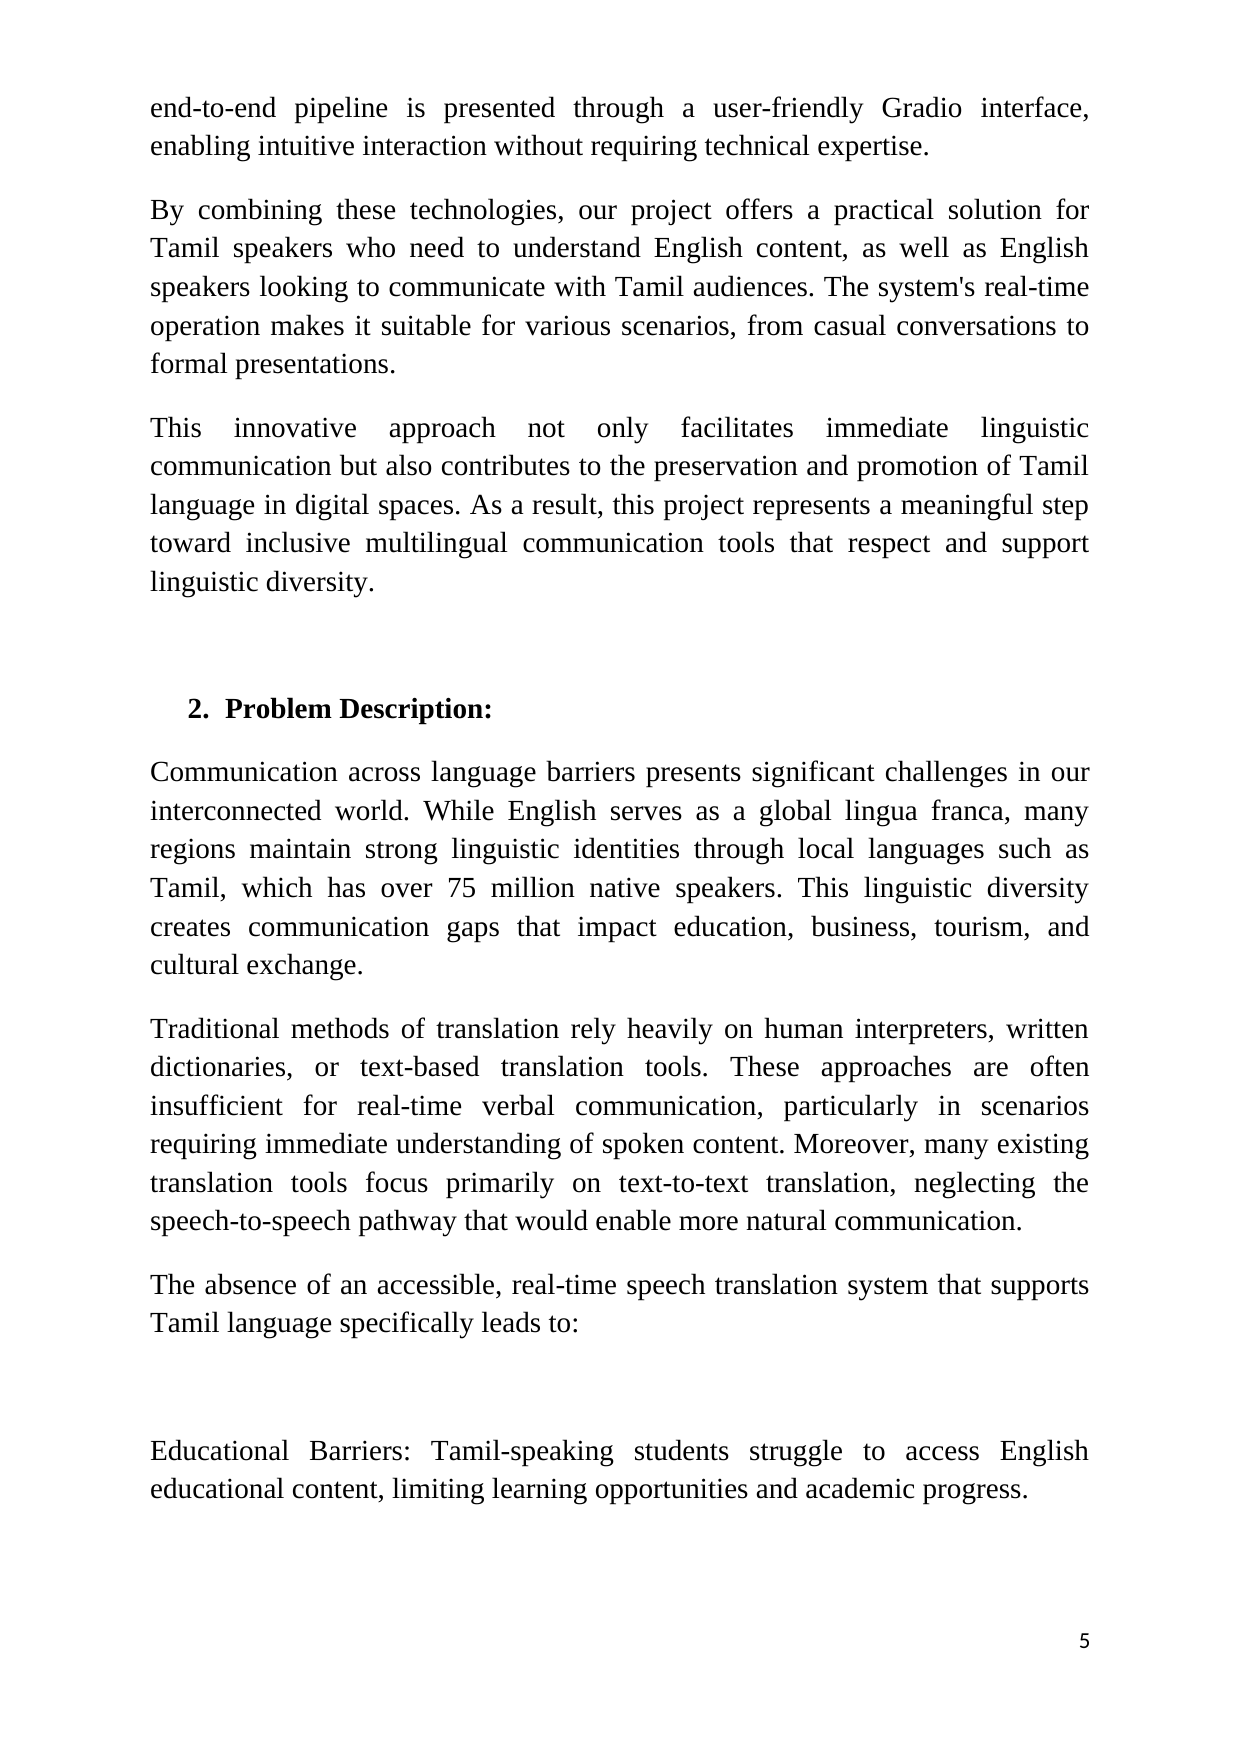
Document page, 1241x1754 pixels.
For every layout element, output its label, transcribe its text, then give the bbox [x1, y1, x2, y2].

list Problem Description: [187, 691, 1090, 724]
text Educational Barriers: Tamil-speaking students struggle to access English educational content, limiting learning opportunities and academic progress. [150, 1433, 1090, 1505]
text This innovative approach not only facilitates immediate linguistic communication but also contributes to the preservation and promotion of Tamil language in digital spaces. As a result, this project represents a meaningful step toward inclusive multilingual communication tools that respect and support linguistic diversity. [150, 410, 1090, 597]
text By combining these technologies, our project offers a practical solution for Tamil speakers who need to understand English content, as well as English speakers looking to communicate with Tamil audiences. The system's real-time operation makes it suitable for various scenarios, from casual conversations to formal presentations. [150, 192, 1090, 380]
text Traditional methods of translation rely heavily on human interpreters, written dictionaries, or text-based translation tools. These approaches are often insufficient for real-time verbal communication, particularly in scenarios requiring immediate understanding of spoken content. Moreover, many existing translation tools focus primarily on text-to-text translation, neglecting the speech-to-speech pathway that would enable more natural communication. [150, 1011, 1090, 1237]
text The absence of an accessible, real-time speech translation system that supports Tamil language specifically leads to: [150, 1267, 1090, 1339]
text Communication across language barriers presents significant challenges in our interconnected world. While English serves as a global lingua franca, many regions maintain strong linguistic identities through local languages such as Tamil, which has over 75 million native speakers. This linguistic diversity creates communication gaps that impact education, business, tourism, and cultural exchange. [150, 754, 1090, 981]
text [150, 90, 1090, 162]
